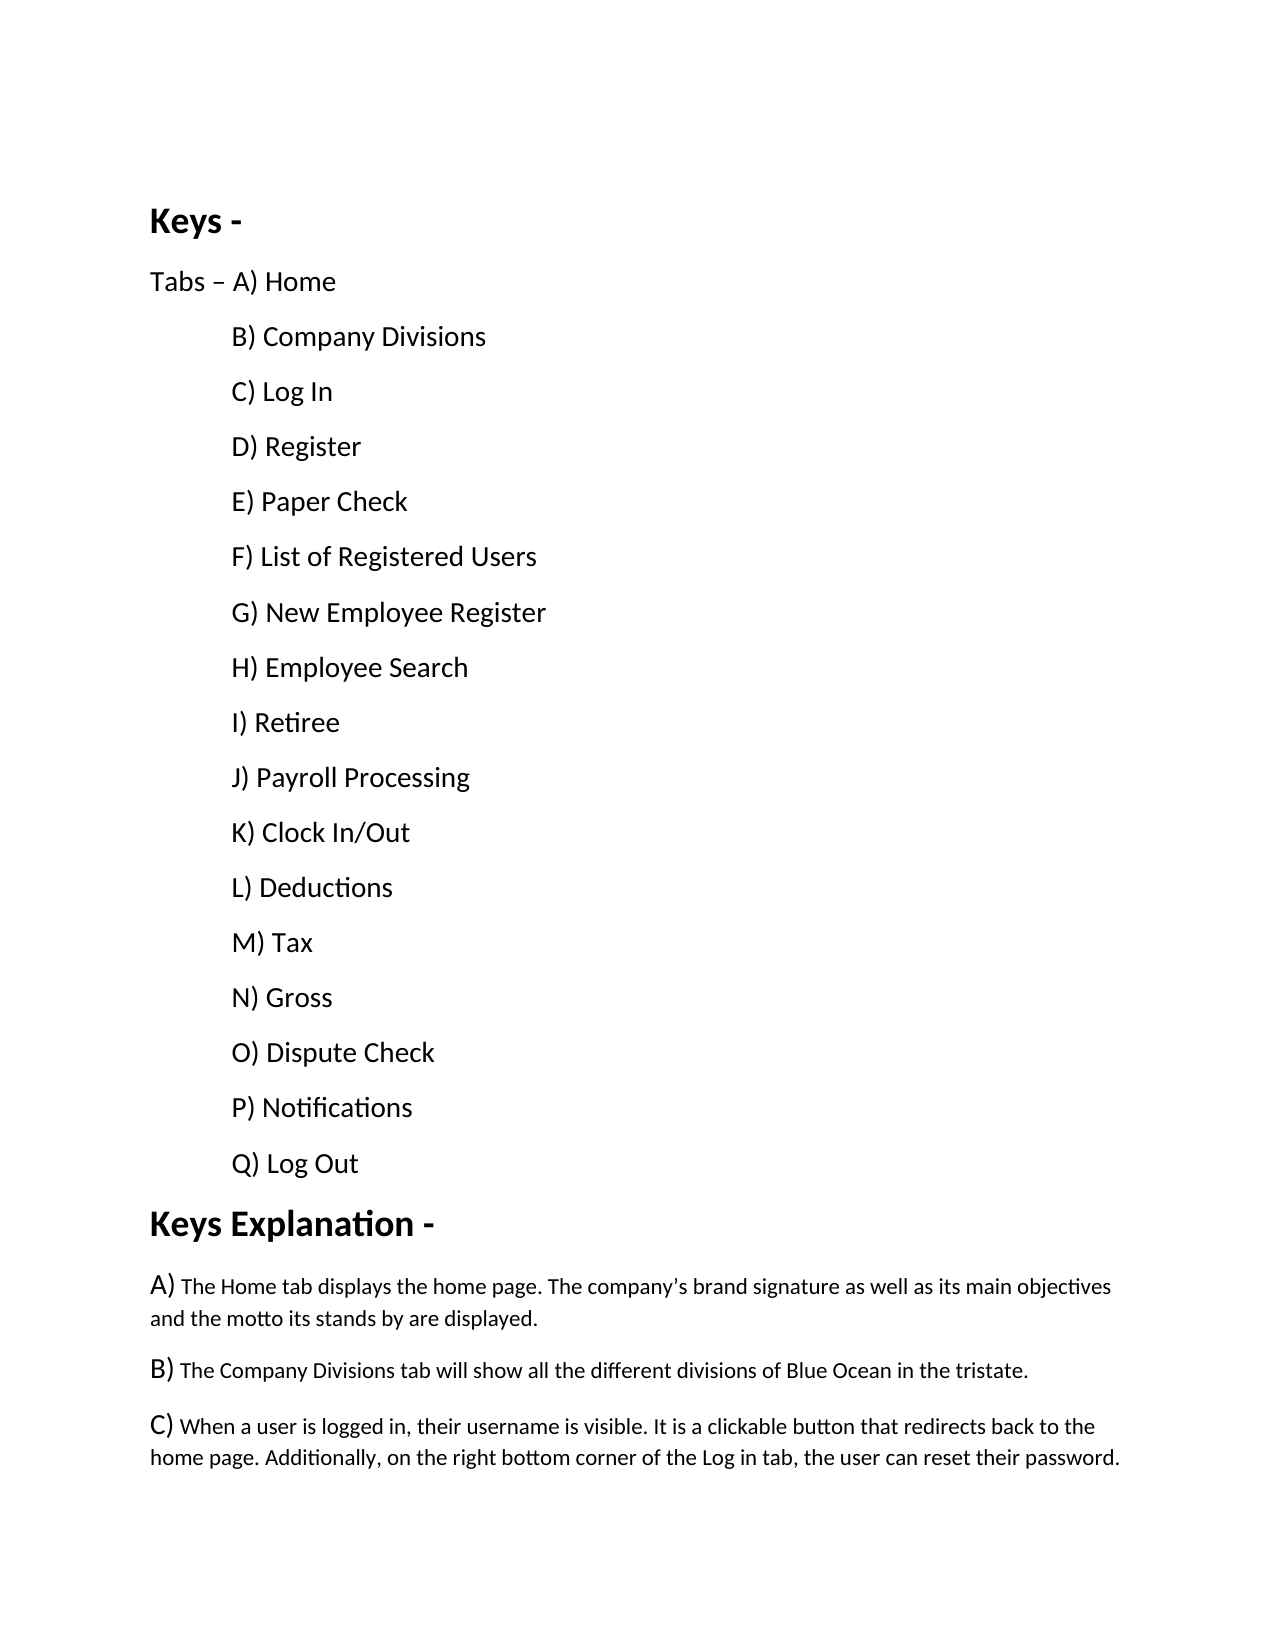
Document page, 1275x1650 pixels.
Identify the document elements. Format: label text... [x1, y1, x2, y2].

text C) When a user is logged in, their username is visible. It is a clickable button that redirects back to the home page. Additionally, on the right bottom corner of the Log in tab, the user can reset their password. [150, 1406, 1125, 1472]
text F) List of Registered Users [150, 538, 1125, 574]
text Q) Log Out [150, 1145, 1125, 1180]
text N) Gross [150, 979, 1125, 1015]
text Keys - [150, 197, 1125, 243]
text B) The Company Divisions tab will show all the different divisions of Blue Ocean in the tristate. [150, 1351, 1125, 1386]
text K) Clock In/Out [150, 814, 1125, 850]
text Keys Explanation - [150, 1200, 1125, 1246]
text G) New Employee Register [150, 594, 1125, 629]
text E) Paper Check [150, 483, 1125, 519]
text D) Register [150, 428, 1125, 464]
text M) Tax [150, 924, 1125, 960]
text L) Deductions [150, 869, 1125, 905]
text C) Log In [150, 373, 1125, 409]
text A) The Home tab displays the home page. The company’s brand signature as well as its main objectives and the motto its stands by are displayed. [150, 1266, 1125, 1332]
text P) Notifications [150, 1089, 1125, 1125]
text H) Employee Search [150, 649, 1125, 684]
text B) Company Divisions [150, 318, 1125, 354]
text O) Dispute Check [150, 1034, 1125, 1070]
text Tabs – A) Home [150, 263, 1125, 299]
text J) Payroll Processing [150, 759, 1125, 794]
text I) Retiree [150, 704, 1125, 739]
